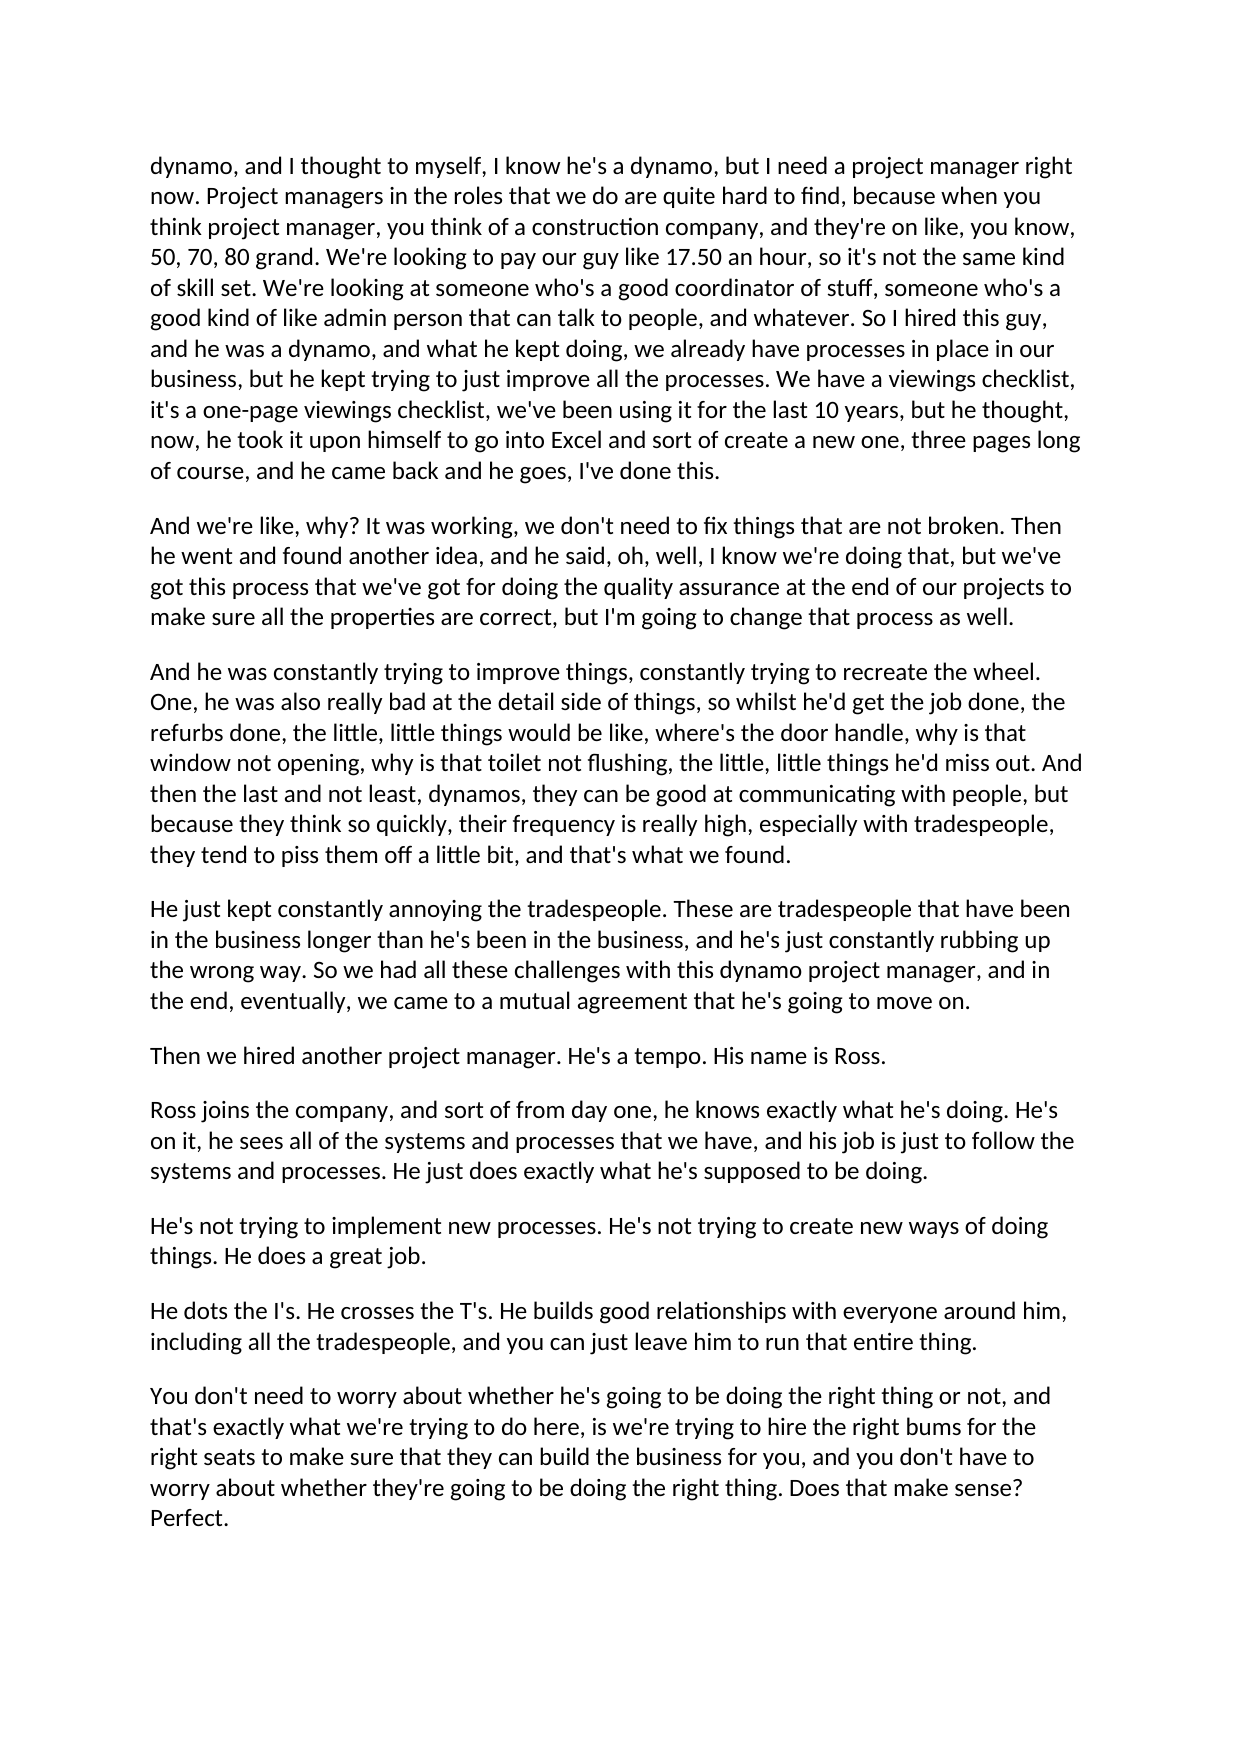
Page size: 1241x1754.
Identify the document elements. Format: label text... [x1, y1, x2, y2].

text He just kept constantly annoying the tradespeople. These are tradespeople that have been in the business longer than he's been in the business, and he's just constantly rubbing up the wrong way. So we had all these challenges with this dynamo project manager, and in the end, eventually, we came to a mutual agreement that he's going to move on. [150, 894, 1090, 1016]
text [150, 150, 1090, 486]
text He's not trying to implement new processes. He's not trying to create new ways of doing things. He does a great job. [150, 1210, 1090, 1271]
text Then we hired another project manager. He's a tempo. His name is Ross. [150, 1040, 1090, 1070]
text Ross joins the company, and sort of from day one, he knows exactly what he's doing. He's on it, he sees all of the systems and processes that we have, and his job is just to follow the systems and processes. He just does exactly what he's supposed to be doing. [150, 1094, 1090, 1186]
text And we're like, why? It was working, we don't need to fix things that are not broken. Then he went and found another idea, and he said, oh, well, I know we're doing that, but we've got this process that we've got for doing the quality assurance at the end of our projects to make sure all the properties are correct, but I'm going to change that process as well. [150, 510, 1090, 632]
text You don't need to worry about whether he's going to be doing the right thing or not, and that's exactly what we're trying to do here, is we're trying to hire the right bums for the right seats to make sure that they can build the business for you, and you don't have to worry about whether they're going to be doing the right thing. Does that make sense? Perfect. [150, 1380, 1090, 1533]
text And he was constantly trying to improve things, constantly trying to recreate the wheel. One, he was also really bad at the detail side of things, so whilst he'd get the job done, the refurbs done, the little, little things would be like, where's the door handle, why is that window not opening, why is that toilet not flushing, the little, little things he'd miss out. And then the last and not least, dynamos, they can be good at communicating with people, but because they think so quickly, their frequency is really high, especially with tradespeople, they tend to piss them off a little bit, and that's what we found. [150, 656, 1090, 869]
text He dots the I's. He crosses the T's. He builds good relationships with everyone around him, including all the tradespeople, and you can just leave him to run that entire thing. [150, 1295, 1090, 1356]
